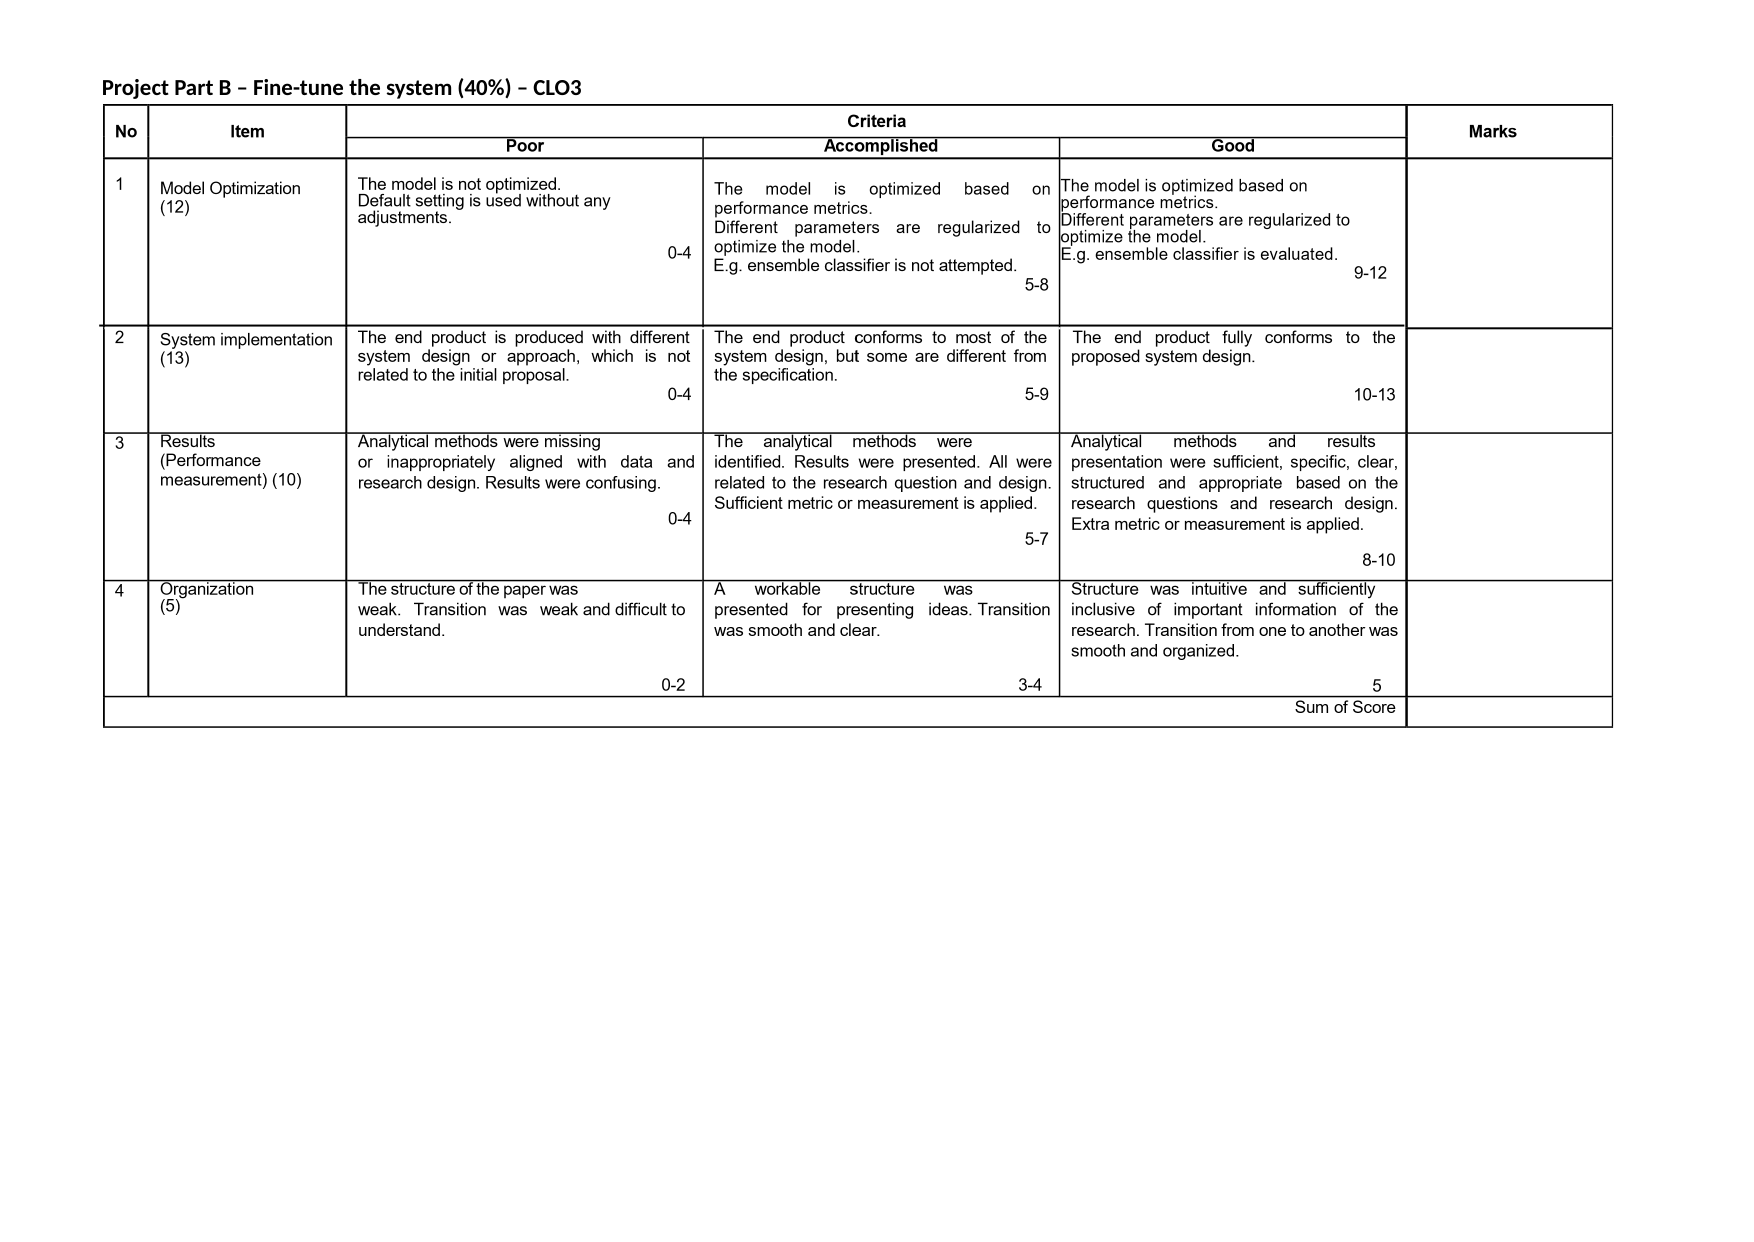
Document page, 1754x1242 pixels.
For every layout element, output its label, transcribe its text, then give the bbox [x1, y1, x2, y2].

picture [98, 103, 1614, 728]
subtitle Project Part B – Fine-tune the system (40%) – CLO3 [102, 73, 633, 101]
